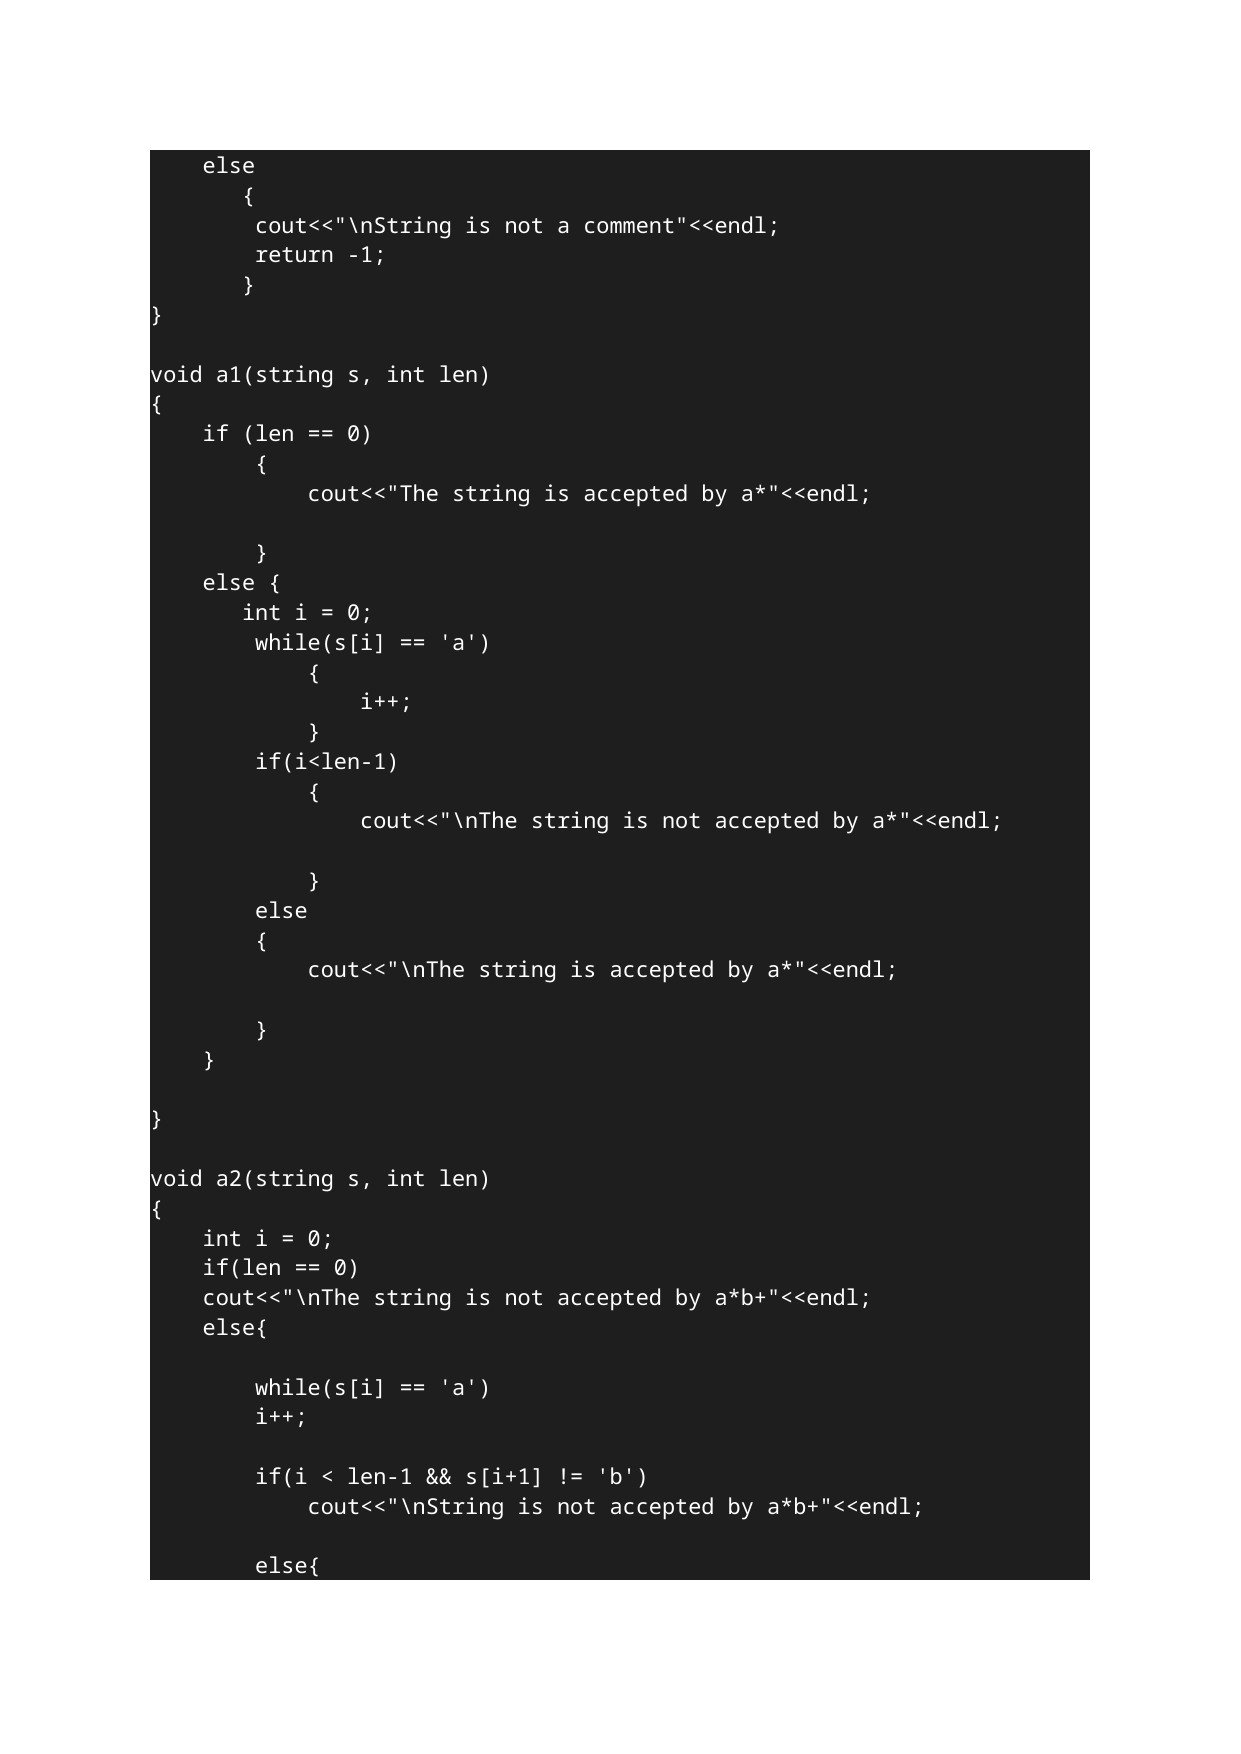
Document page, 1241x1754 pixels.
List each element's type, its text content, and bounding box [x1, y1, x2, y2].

text else [150, 895, 1090, 924]
text if(len == 0) [150, 1252, 1090, 1282]
text i++; [150, 1401, 1090, 1431]
text { [150, 776, 1090, 805]
text while(s[i] == 'a') [150, 627, 1090, 656]
text cout<<"The string is accepted by a*"<<endl; [150, 478, 1090, 507]
text else{ [150, 1312, 1090, 1342]
text cout<<"\nThe string is not accepted by a*b+"<<endl; [150, 1282, 1090, 1312]
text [150, 1491, 1090, 1520]
text int i = 0; [150, 1222, 1090, 1252]
text cout<<"\nThe string is accepted by a*"<<endl; [150, 954, 1090, 984]
text else { [150, 567, 1090, 597]
text { [150, 448, 1090, 478]
text { [150, 180, 1090, 209]
text return -1; [150, 239, 1090, 269]
text } [150, 1014, 1090, 1044]
text { [150, 388, 1090, 418]
text } [150, 1044, 1090, 1073]
text } [150, 716, 1090, 746]
text else [150, 150, 1090, 180]
text } [150, 269, 1090, 299]
text { [150, 924, 1090, 954]
text if (len == 0) [150, 418, 1090, 448]
text { [150, 1193, 1090, 1222]
text if(i < len-1 && s[i+1] != 'b') [150, 1461, 1090, 1491]
text cout<<"\nThe string is not accepted by a*"<<endl; [150, 805, 1090, 835]
text void a2(string s, int len) [150, 1163, 1090, 1193]
text i++; [150, 686, 1090, 716]
text } [150, 537, 1090, 567]
text void a1(string s, int len) [150, 358, 1090, 388]
text } [150, 1103, 1090, 1133]
text cout<<"\nString is not a comment"<<endl; [150, 209, 1090, 239]
text int i = 0; [150, 597, 1090, 627]
text } [150, 865, 1090, 895]
text if(i<len-1) [150, 746, 1090, 776]
text else{ [150, 1550, 1090, 1580]
text while(s[i] == 'a') [150, 1371, 1090, 1401]
text { [150, 656, 1090, 686]
text } [150, 299, 1090, 329]
